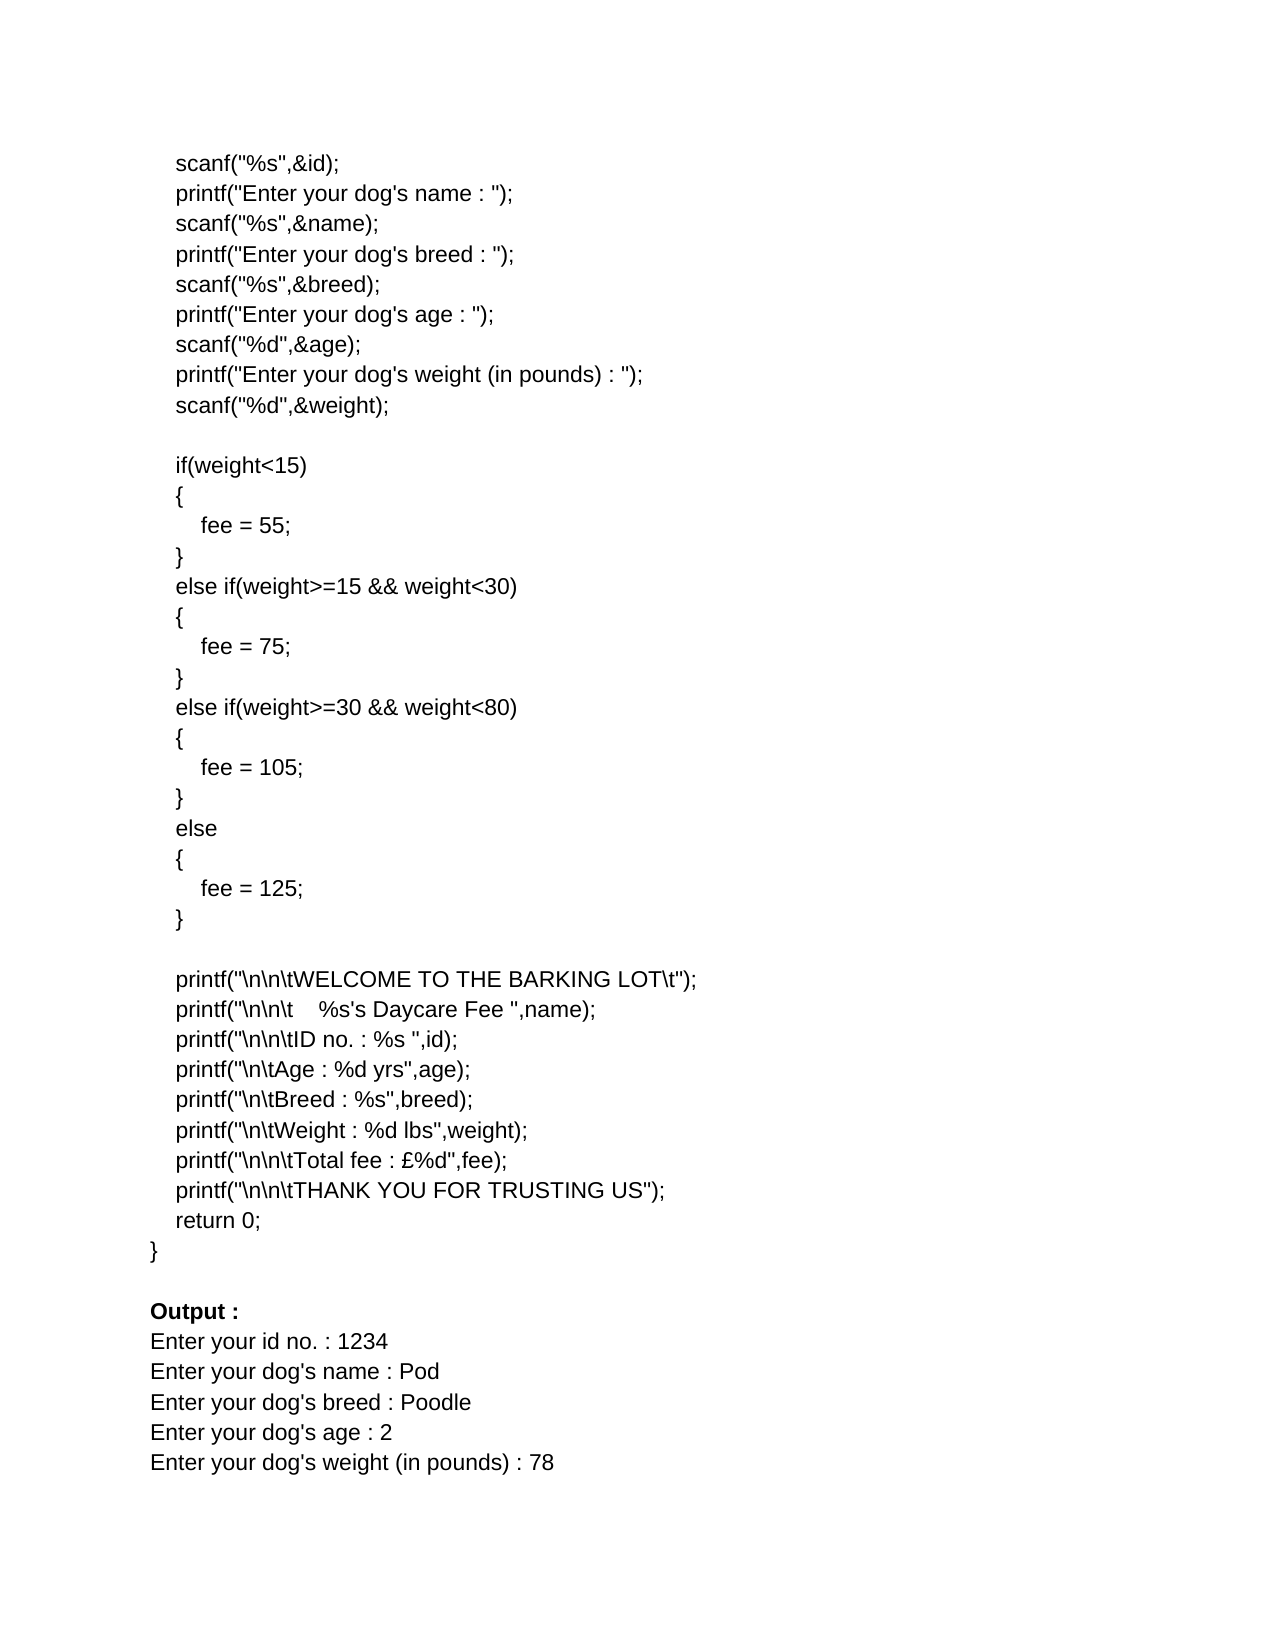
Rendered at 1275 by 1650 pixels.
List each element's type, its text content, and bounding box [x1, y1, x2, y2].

text printf("\n\n\tID no. : %s ",id); [150, 1026, 1125, 1052]
text } [150, 543, 1125, 569]
text scanf("%d",&age); [150, 331, 1125, 358]
text printf("\n\tBreed : %s",breed); [150, 1086, 1125, 1113]
text } [150, 905, 1125, 932]
text return 0; [150, 1207, 1125, 1234]
text fee = 75; [150, 633, 1125, 660]
text { [150, 845, 1125, 871]
text { [150, 482, 1125, 509]
text else if(weight>=15 && weight<30) [150, 573, 1125, 599]
text scanf("%s",&id); [150, 150, 1125, 176]
text { [150, 603, 1125, 629]
text if(weight<15) [150, 452, 1125, 478]
text scanf("%s",&name); [150, 210, 1125, 237]
text printf("\n\tAge : %d yrs",age); [150, 1056, 1125, 1083]
text scanf("%d",&weight); [150, 392, 1125, 418]
text Enter your dog's weight (in pounds) : 78 [150, 1449, 1125, 1475]
text scanf("%s",&breed); [150, 271, 1125, 297]
text } [150, 663, 1125, 690]
text Enter your id no. : 1234 [150, 1328, 1125, 1354]
text Enter your dog's breed : Poodle [150, 1388, 1125, 1415]
text printf("Enter your dog's breed : "); [150, 241, 1125, 267]
text Enter your dog's name : Pod [150, 1358, 1125, 1385]
text Output : [150, 1298, 1125, 1324]
text } [150, 1237, 1125, 1264]
text fee = 125; [150, 875, 1125, 901]
text printf("\n\tWeight : %d lbs",weight); [150, 1117, 1125, 1143]
text } [150, 784, 1125, 811]
text printf("Enter your dog's name : "); [150, 180, 1125, 207]
text fee = 105; [150, 754, 1125, 781]
text printf("\n\n\t %s's Daycare Fee ",name); [150, 996, 1125, 1022]
text { [150, 724, 1125, 750]
text fee = 55; [150, 512, 1125, 539]
text printf("\n\n\tTHANK YOU FOR TRUSTING US"); [150, 1177, 1125, 1203]
text else [150, 814, 1125, 841]
text Enter your dog's age : 2 [150, 1419, 1125, 1445]
text printf("Enter your dog's weight (in pounds) : "); [150, 361, 1125, 388]
text printf("\n\n\tWELCOME TO THE BARKING LOT\t"); [150, 966, 1125, 992]
text printf("\n\n\tTotal fee : £%d",fee); [150, 1147, 1125, 1173]
text else if(weight>=30 && weight<80) [150, 694, 1125, 720]
text printf("Enter your dog's age : "); [150, 301, 1125, 327]
